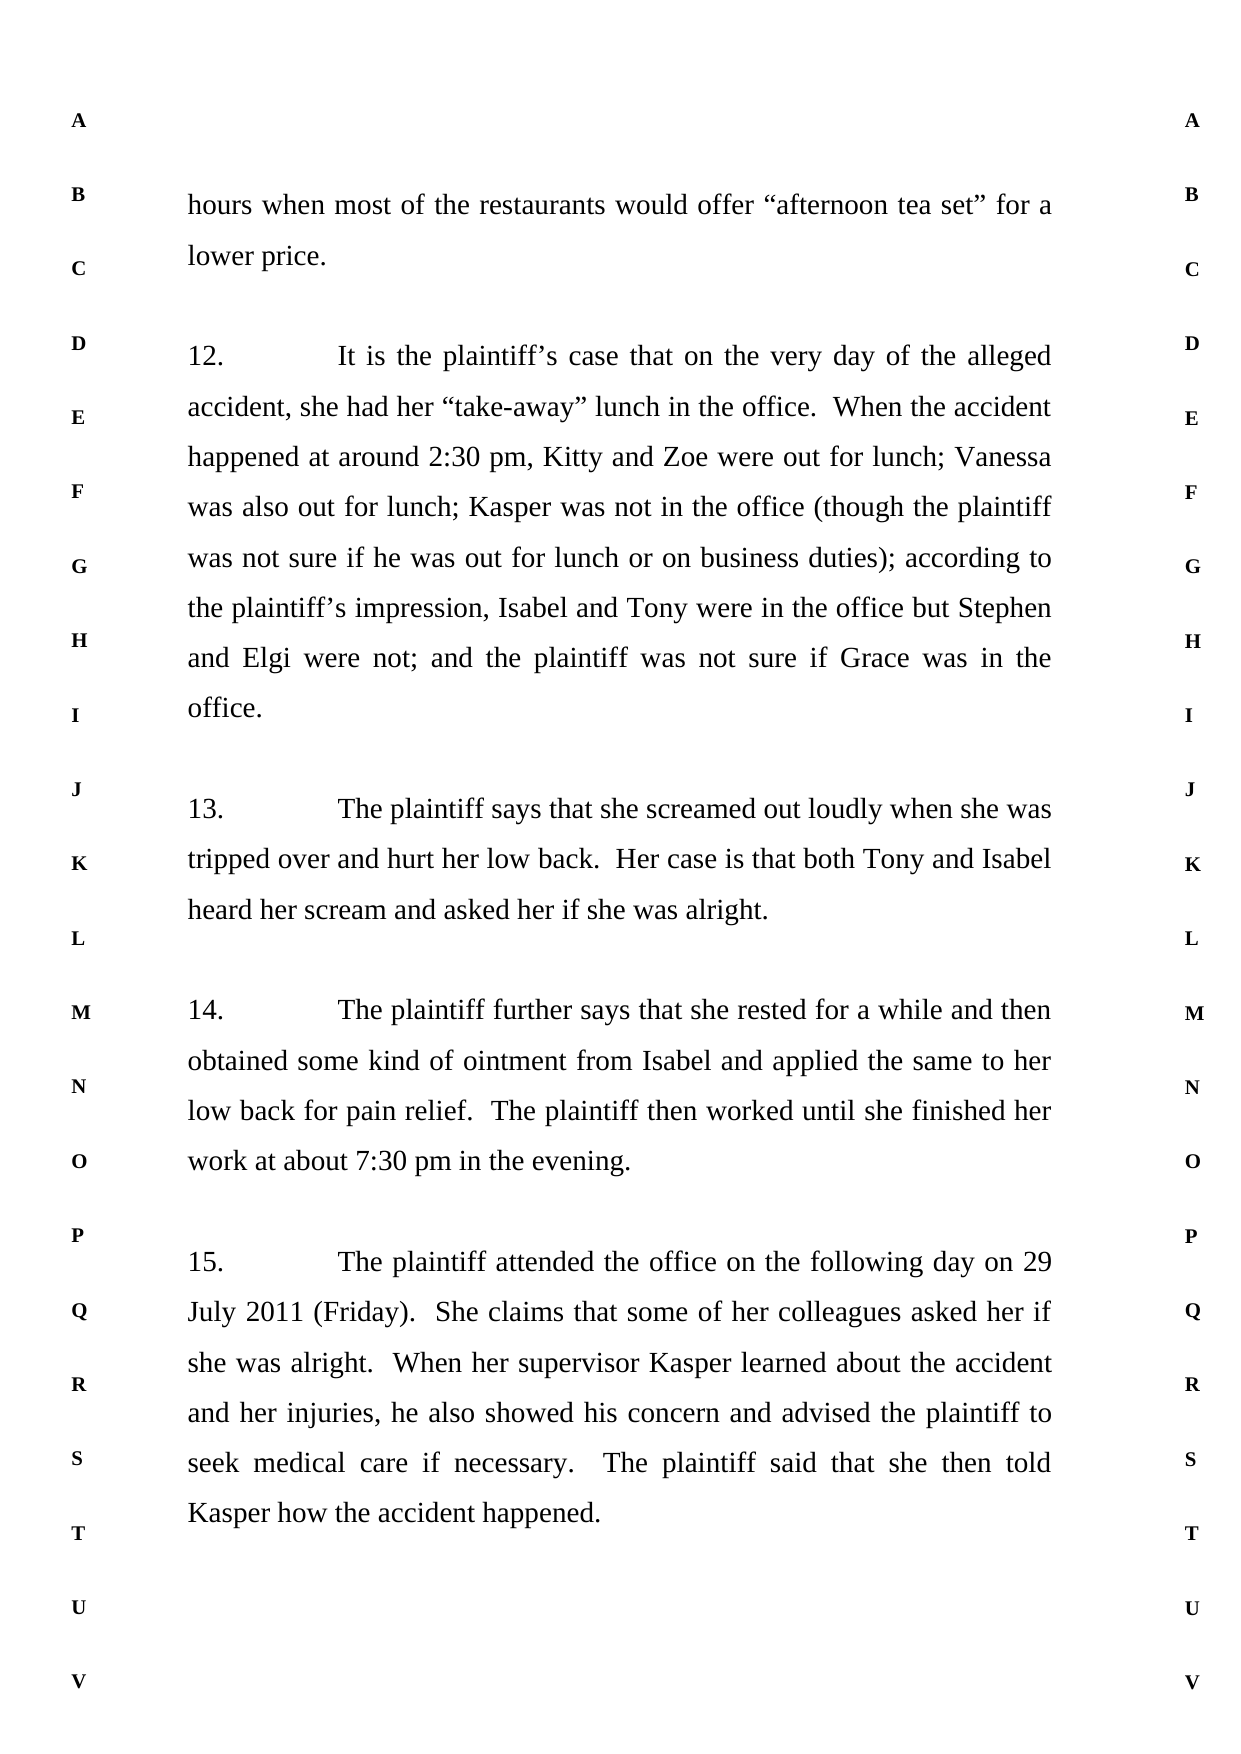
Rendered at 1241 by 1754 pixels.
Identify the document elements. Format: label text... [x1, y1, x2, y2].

list The plaintiff says that she screamed out loudly when she was tripped over and hurt her low back. Her case is that both Tony and Isabel heard her scream and asked her if she was alright. [187, 791, 1053, 925]
list The plaintiff further says that she rested for a while and then obtained some kind of ointment from Isabel and applied the same to her low back for pain relief. The plaintiff then worked until she finished her work at about 7:30 pm in the evening. [187, 992, 1053, 1177]
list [187, 187, 1053, 271]
list The plaintiff attended the office on the following day on 29 July 2011 (Friday). She claims that some of her colleagues asked her if she was alright. When her supervisor Kasper learned about the accident and her injuries, he also showed his concern and advised the plaintiff to seek medical care if necessary. The plaintiff said that she then told Kasper how the accident happened. [187, 1244, 1053, 1529]
list It is the plaintiff’s case that on the very day of the alleged accident, she had her “take-away” lunch in the office. When the accident happened at around 2:30 pm, Kitty and Zoe were out for lunch; Vanessa was also out for lunch; Kasper was not in the office (though the plaintiff was not sure if he was out for lunch or on business duties); according to the plaintiff’s impression, Isabel and Tony were in the office but Stephen and Elgi were not; and the plaintiff was not sure if Grace was in the office. [187, 338, 1053, 724]
